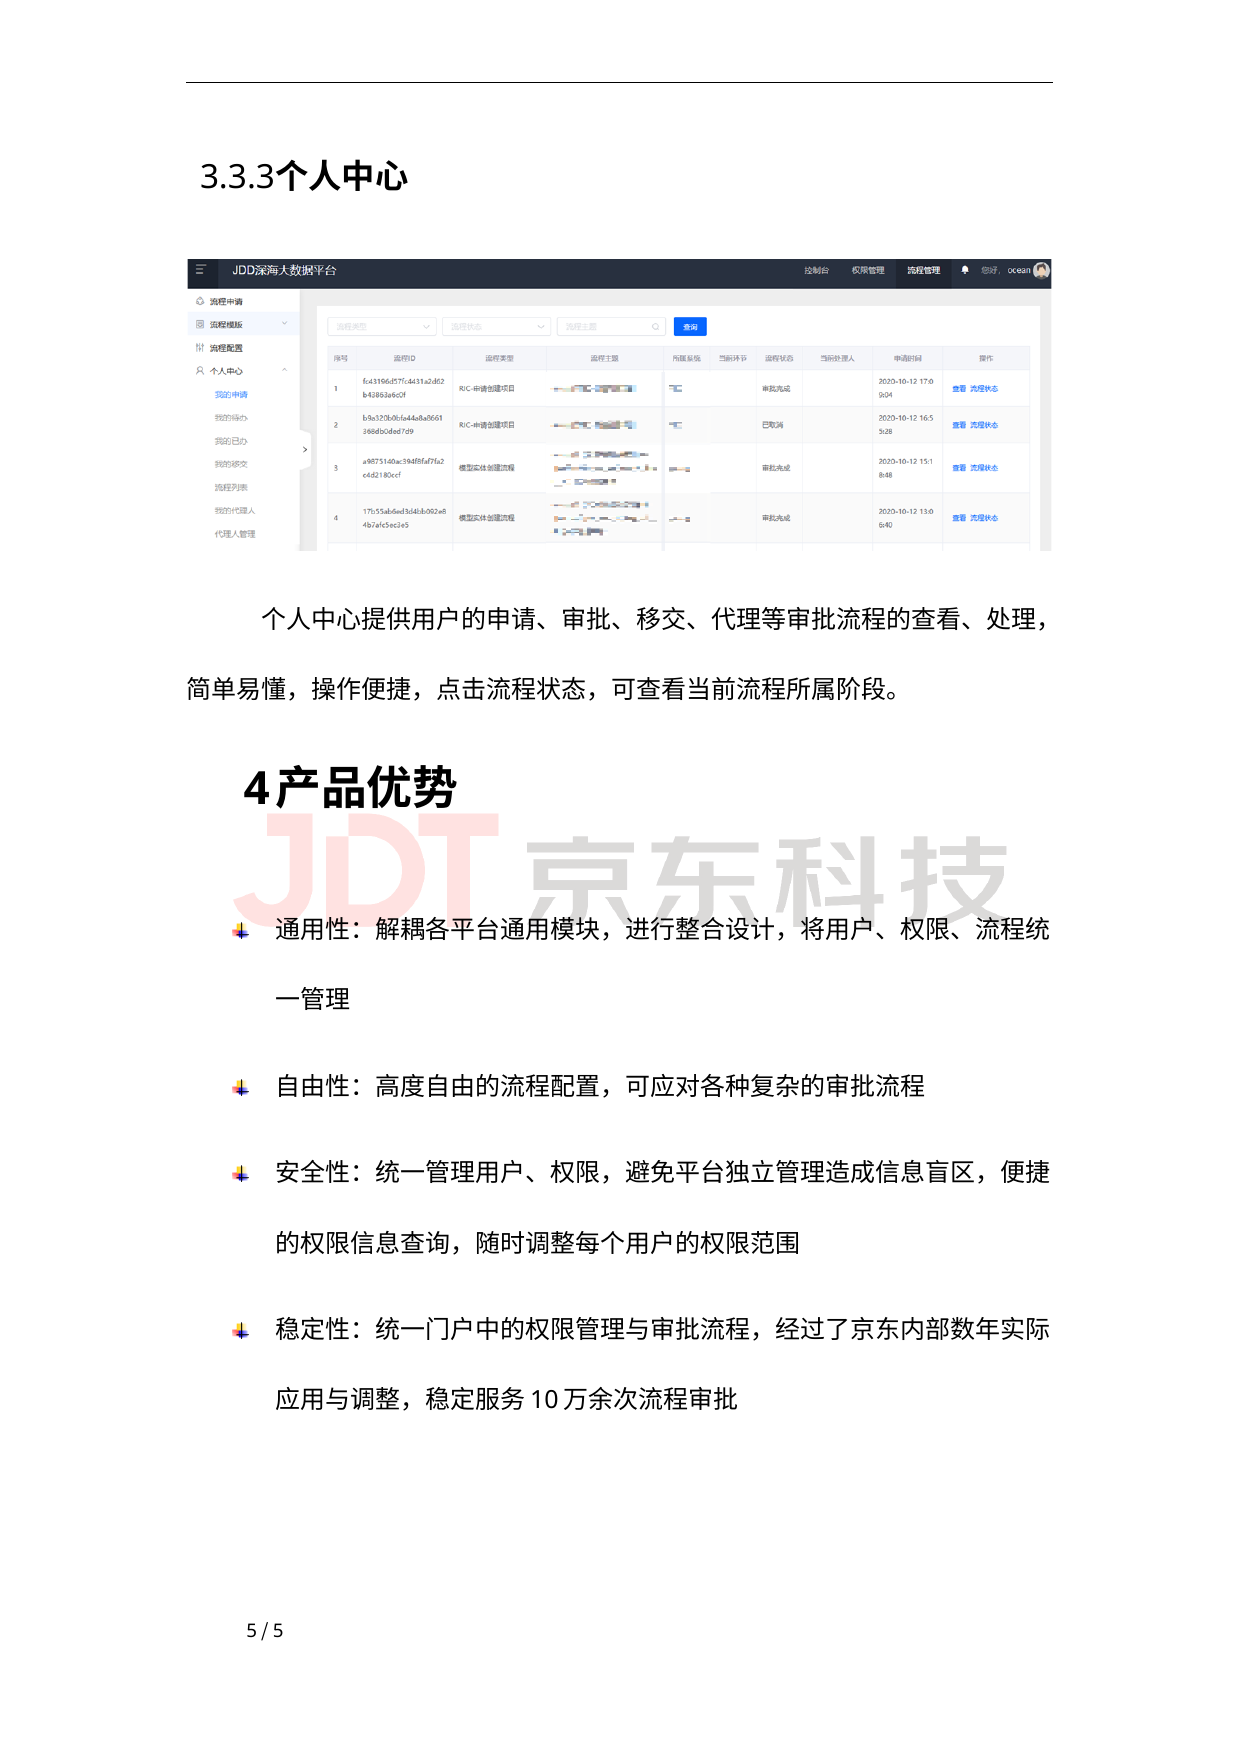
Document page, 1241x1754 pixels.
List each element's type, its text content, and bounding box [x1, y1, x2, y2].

picture [232, 1321, 249, 1339]
subtitle 个人中心 [100, 140, 1053, 208]
list 通用性：解耦各平台通用模块，进行整合设计，将用户、权限、流程统一管理 [231, 893, 1053, 1032]
picture [232, 921, 249, 939]
text 个人中心提供用户的申请、审批、移交、代理等审批流程的查看、处理，简单易懂，操作便捷，点击流程状态，可查看当前流程所属阶段。 [186, 583, 1053, 722]
subtitle 产品优势 [178, 751, 1053, 818]
picture [187, 259, 1052, 560]
picture [232, 1164, 249, 1182]
list 安全性：统一管理用户、权限，避免平台独立管理造成信息盲区，便捷的权限信息查询，随时调整每个用户的权限范围 [231, 1137, 1053, 1275]
list 稳定性：统一门户中的权限管理与审批流程，经过了京东内部数年实际应用与调整，稳定服务10万余次流程审批 [231, 1293, 1053, 1432]
list 自由性：高度自由的流程配置，可应对各种复杂的审批流程 [231, 1050, 1053, 1118]
picture [232, 1078, 249, 1096]
